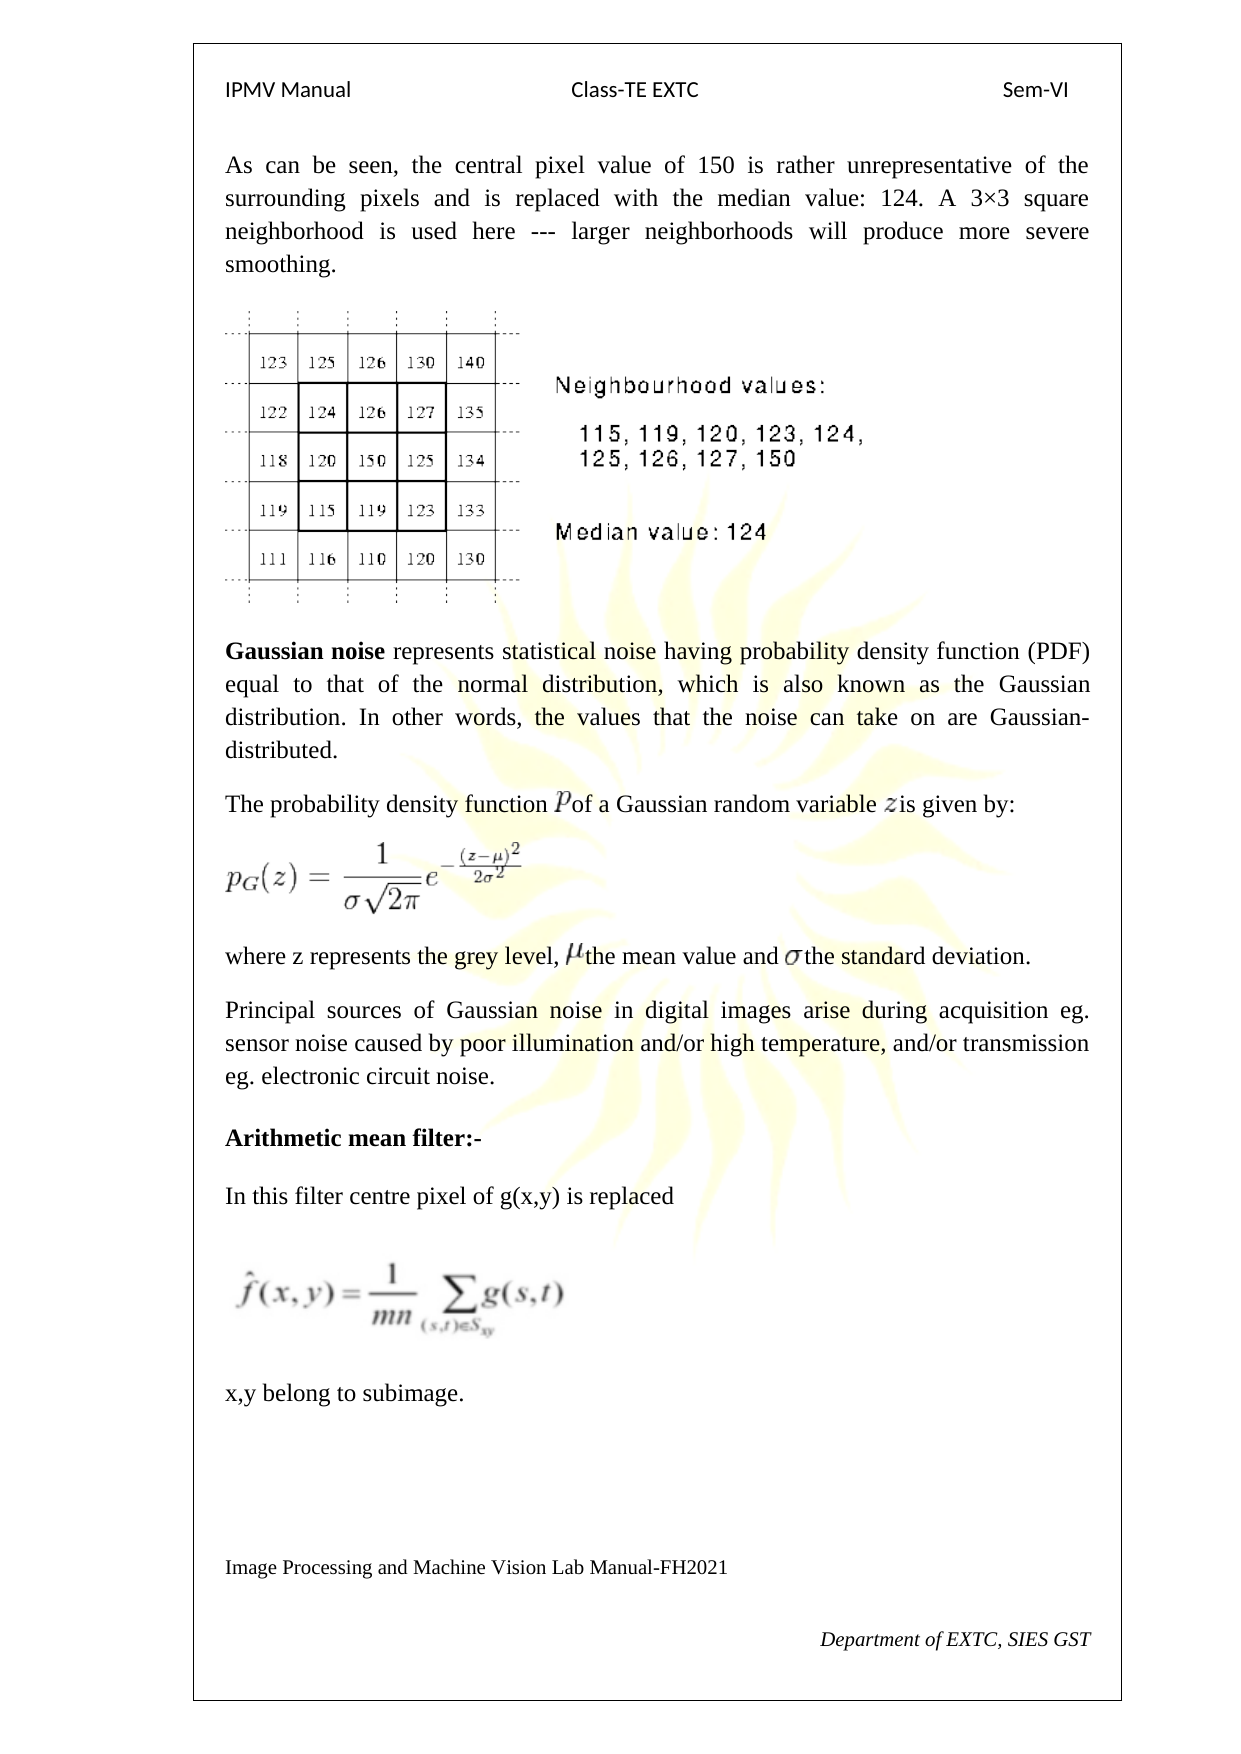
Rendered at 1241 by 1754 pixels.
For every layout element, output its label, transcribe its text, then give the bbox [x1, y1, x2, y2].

text Arithmetic mean filter:- [225, 1123, 1090, 1152]
picture [883, 798, 899, 812]
picture [565, 943, 586, 965]
text Gaussian noise represents statistical noise having probability density function (PDF) equal to that of the normal distribution, which is also known as the Gaussian distribution. In other words, the values that the noise can take on are Gaussian-distributed. [225, 636, 1090, 764]
picture [785, 950, 804, 965]
picture [225, 842, 522, 916]
text As can be seen, the central pixel value of 150 is rather unrepresentative of the surrounding pixels and is replaced with the median value: 124. A 3×3 square neighborhood is used here --- larger neighborhoods will produce more severe smoothing. [225, 150, 1090, 278]
text x,y belong to subimage. [225, 1378, 1090, 1407]
picture [554, 791, 572, 812]
text The probability density function of a Gaussian random variable is given by: [225, 789, 1090, 817]
picture [225, 1238, 595, 1350]
picture [225, 311, 862, 603]
text In this filter centre pixel of g(x,y) is replaced [225, 1181, 1090, 1209]
text Principal sources of Gaussian noise in digital images arise during acquisition eg. sensor noise caused by poor illumination and/or high temperature, and/or transmission eg. electronic circuit noise. [225, 995, 1090, 1089]
text where z represents the grey level, the mean value and the standard deviation. [225, 941, 1090, 969]
